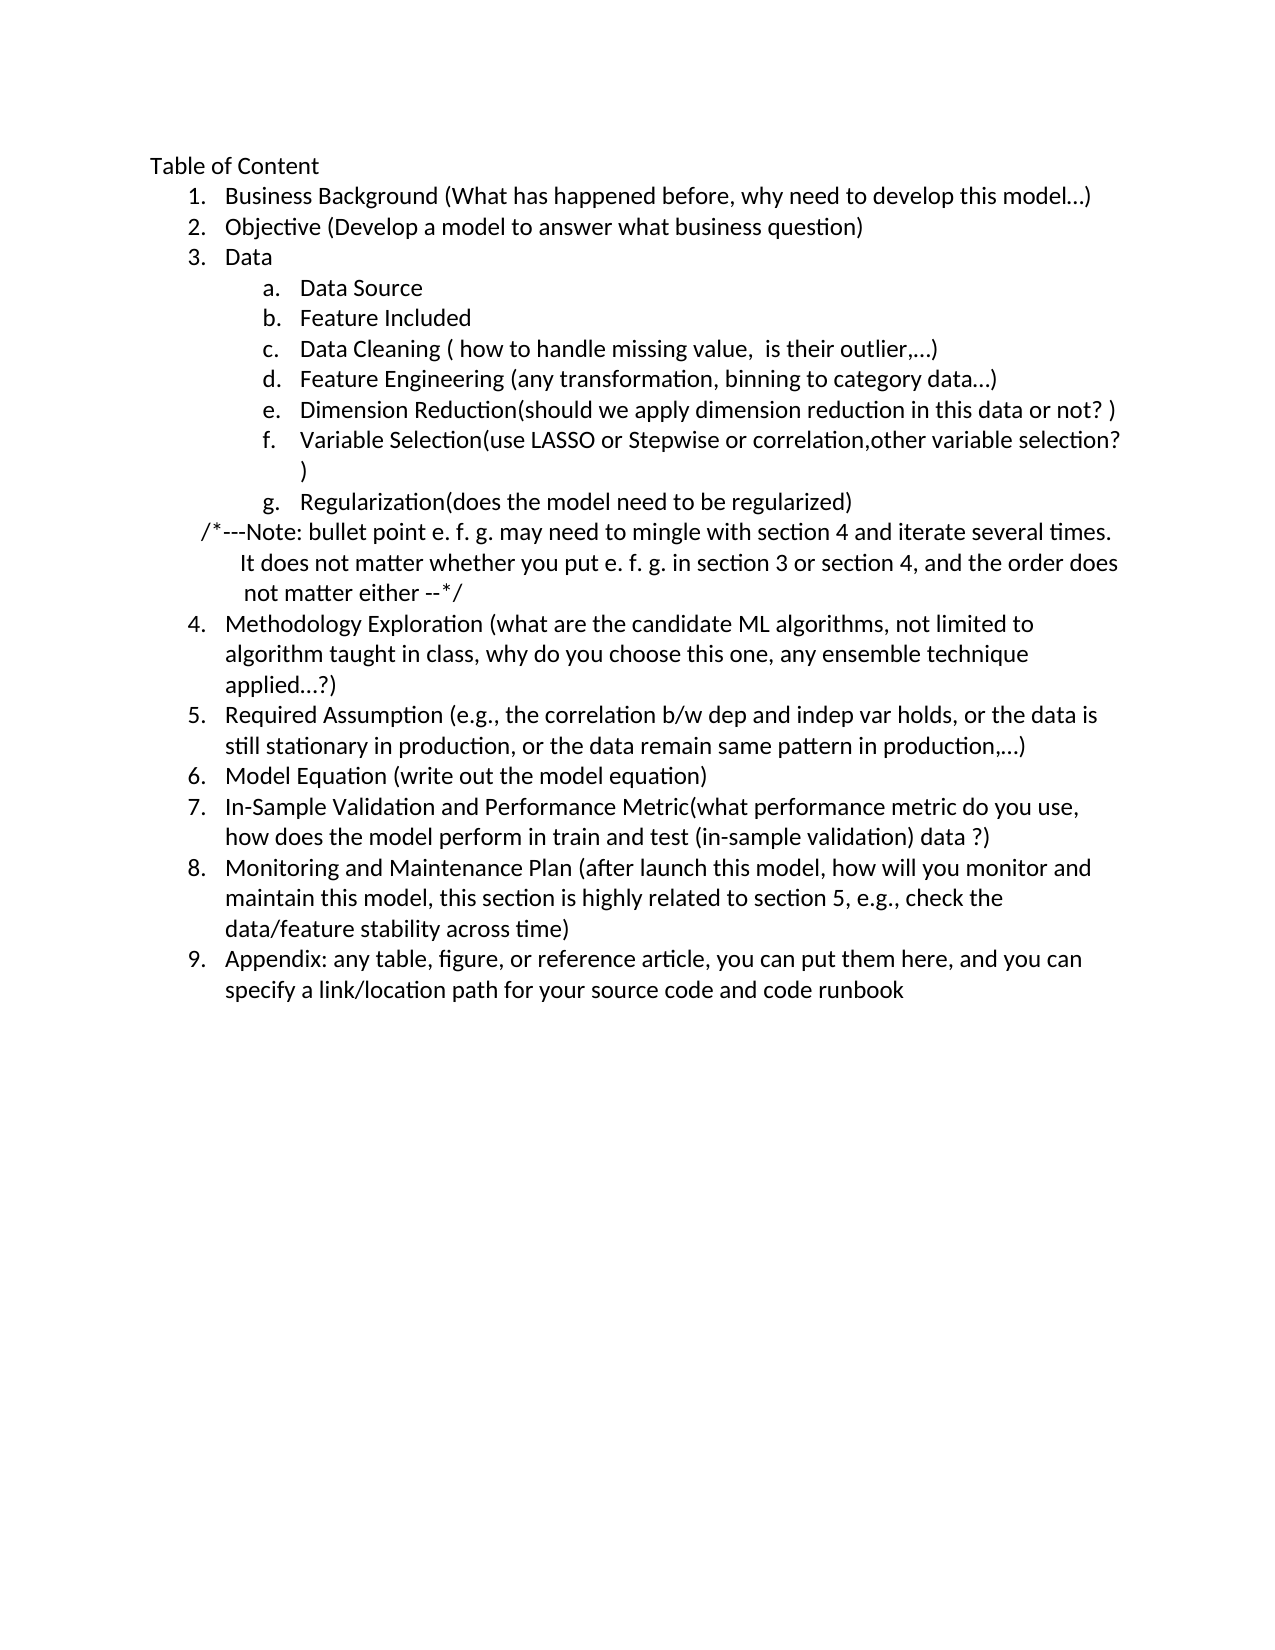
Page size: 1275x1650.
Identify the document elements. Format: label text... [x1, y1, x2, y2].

list Data Cleaning ( how to handle missing value, is their outlier,…) [262, 333, 1125, 364]
list Model Equation (write out the model equation) [187, 760, 1125, 791]
list Methodology Exploration (what are the candidate ML algorithms, not limited to algorithm taught in class, why do you choose this one, any ensemble technique applied…?) [187, 608, 1125, 699]
list Data Source [262, 272, 1125, 303]
list In-Sample Validation and Performance Metric(what performance metric do you use, how does the model perform in train and test (in-sample validation) data ?) [187, 791, 1125, 852]
list Business Background (What has happened before, why need to develop this model…) [187, 181, 1125, 211]
list Dimension Reduction(should we apply dimension reduction in this data or not? ) [262, 394, 1125, 425]
list Monitoring and Maintenance Plan (after launch this model, how will you monitor and maintain this model, this section is highly related to section 5, e.g., check the data/feature stability across time) [187, 852, 1125, 943]
list Objective (Develop a model to answer what business question) [187, 211, 1125, 242]
text It does not matter whether you put e. f. g. in section 3 or section 4, and the order does not matter either --*/ [234, 547, 1125, 608]
list Variable Selection(use LASSO or Stepwise or correlation,other variable selection? ) [262, 425, 1125, 486]
text Table of Content [150, 150, 1125, 181]
list Required Assumption (e.g., the correlation b/w dep and indep var holds, or the data is still stationary in production, or the data remain same pattern in production,…) [187, 699, 1125, 760]
text /*---Note: bullet point e. f. g. may need to mingle with section 4 and iterate several times. [150, 516, 1125, 547]
list Appendix: any table, figure, or reference article, you can put them here, and you can specify a link/location path for your source code and code runbook [187, 943, 1125, 1004]
list Data [187, 242, 1125, 272]
list Regularization(does the model need to be regularized) [262, 486, 1125, 516]
list Feature Engineering (any transformation, binning to category data…) [262, 364, 1125, 394]
list Feature Included [262, 303, 1125, 333]
